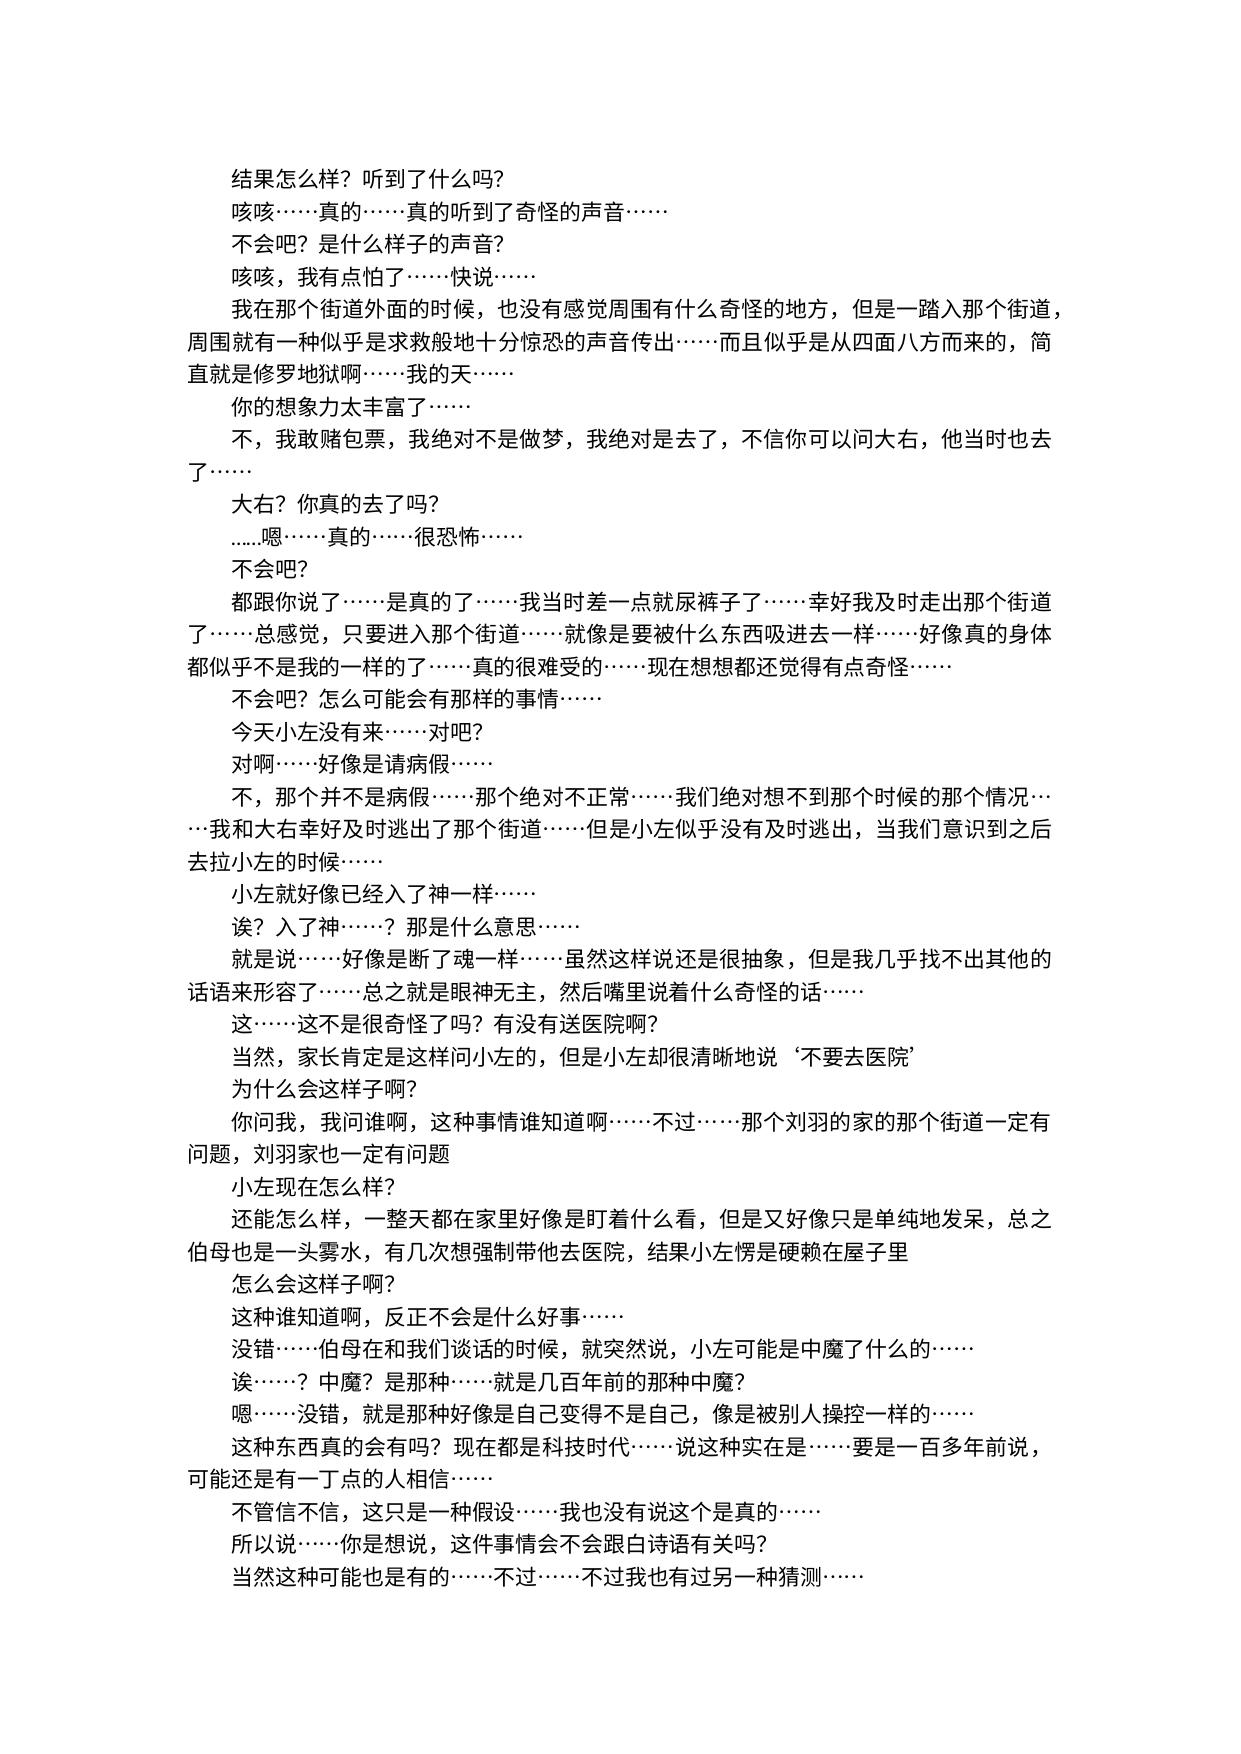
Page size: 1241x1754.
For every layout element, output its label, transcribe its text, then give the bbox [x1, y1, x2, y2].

text 当然这种可能也是有的……不过……不过我也有过另一种猜测…… [187, 1559, 1053, 1592]
text 小左现在怎么样？ [187, 1169, 1053, 1202]
text 我在那个街道外面的时候，也没有感觉周围有什么奇怪的地方，但是一踏入那个街道，周围就有一种似乎是求救般地十分惊恐的声音传出……而且似乎是从四面八方而来的，简直就是修罗地狱啊……我的天…… [187, 292, 1053, 389]
text 咳咳，我有点怕了……快说…… [187, 259, 1053, 292]
text 还能怎么样，一整天都在家里好像是盯着什么看，但是又好像只是单纯地发呆，总之 伯母也是一头雾水，有几次想强制带他去医院，结果小左愣是硬赖在屋子里 [187, 1202, 1053, 1267]
text 这……这不是很奇怪了吗？有没有送医院啊？ [187, 1007, 1053, 1039]
text 诶？入了神……？那是什么意思…… [187, 909, 1053, 942]
text 不，那个并不是病假……那个绝对不正常……我们绝对想不到那个时候的那个情况……我和大右幸好及时逃出了那个街道……但是小左似乎没有及时逃出，当我们意识到之后去拉小左的时候…… [187, 779, 1053, 877]
text 不，我敢赌包票，我绝对不是做梦，我绝对是去了，不信你可以问大右，他当时也去了…… [187, 422, 1053, 487]
text 当然，家长肯定是这样问小左的，但是小左却很清晰地说‘不要去医院’ [187, 1039, 1053, 1072]
text 不会吧？ [187, 552, 1053, 584]
text 这种谁知道啊，反正不会是什么好事…… [187, 1299, 1053, 1332]
text 怎么会这样子啊？ [187, 1267, 1053, 1299]
text 为什么会这样子啊？ [187, 1072, 1053, 1104]
text 不管信不信，这只是一种假设……我也没有说这个是真的…… [187, 1494, 1053, 1527]
text 所以说……你是想说，这件事情会不会跟白诗语有关吗？ [187, 1527, 1053, 1559]
text 今天小左没有来……对吧？ [187, 714, 1053, 747]
text 你问我，我问谁啊，这种事情谁知道啊……不过……那个刘羽的家的那个街道一定有问题，刘羽家也一定有问题 [187, 1104, 1053, 1169]
text 大右？你真的去了吗？ [187, 487, 1053, 519]
text 结果怎么样？听到了什么吗？ [187, 162, 1053, 194]
text 你的想象力太丰富了…… [187, 389, 1053, 422]
text 不会吧？是什么样子的声音？ [187, 227, 1053, 259]
text 嗯……没错，就是那种好像是自己变得不是自己，像是被别人操控一样的…… [187, 1397, 1053, 1429]
text 小左就好像已经入了神一样…… [187, 877, 1053, 909]
text 没错……伯母在和我们谈话的时候，就突然说，小左可能是中魔了什么的…… [187, 1332, 1053, 1364]
text 都跟你说了……是真的了……我当时差一点就尿裤子了……幸好我及时走出那个街道了……总感觉，只要进入那个街道……就像是要被什么东西吸进去一样……好像真的身体都似乎不是我的一样的了……真的很难受的……现在想想都还觉得有点奇怪…… [187, 584, 1053, 682]
text 不会吧？怎么可能会有那样的事情…… [187, 682, 1053, 714]
text 这种东西真的会有吗？现在都是科技时代……说这种实在是……要是一百多年前说，可能还是有一丁点的人相信…… [187, 1429, 1053, 1494]
text ……嗯……真的……很恐怖…… [187, 519, 1053, 552]
text 对啊……好像是请病假…… [187, 747, 1053, 779]
text 诶……？中魔？是那种……就是几百年前的那种中魔？ [187, 1364, 1053, 1397]
text 就是说……好像是断了魂一样……虽然这样说还是很抽象，但是我几乎找不出其他的话语来形容了……总之就是眼神无主，然后嘴里说着什么奇怪的话…… [187, 942, 1053, 1007]
text 咳咳……真的……真的听到了奇怪的声音…… [187, 194, 1053, 227]
